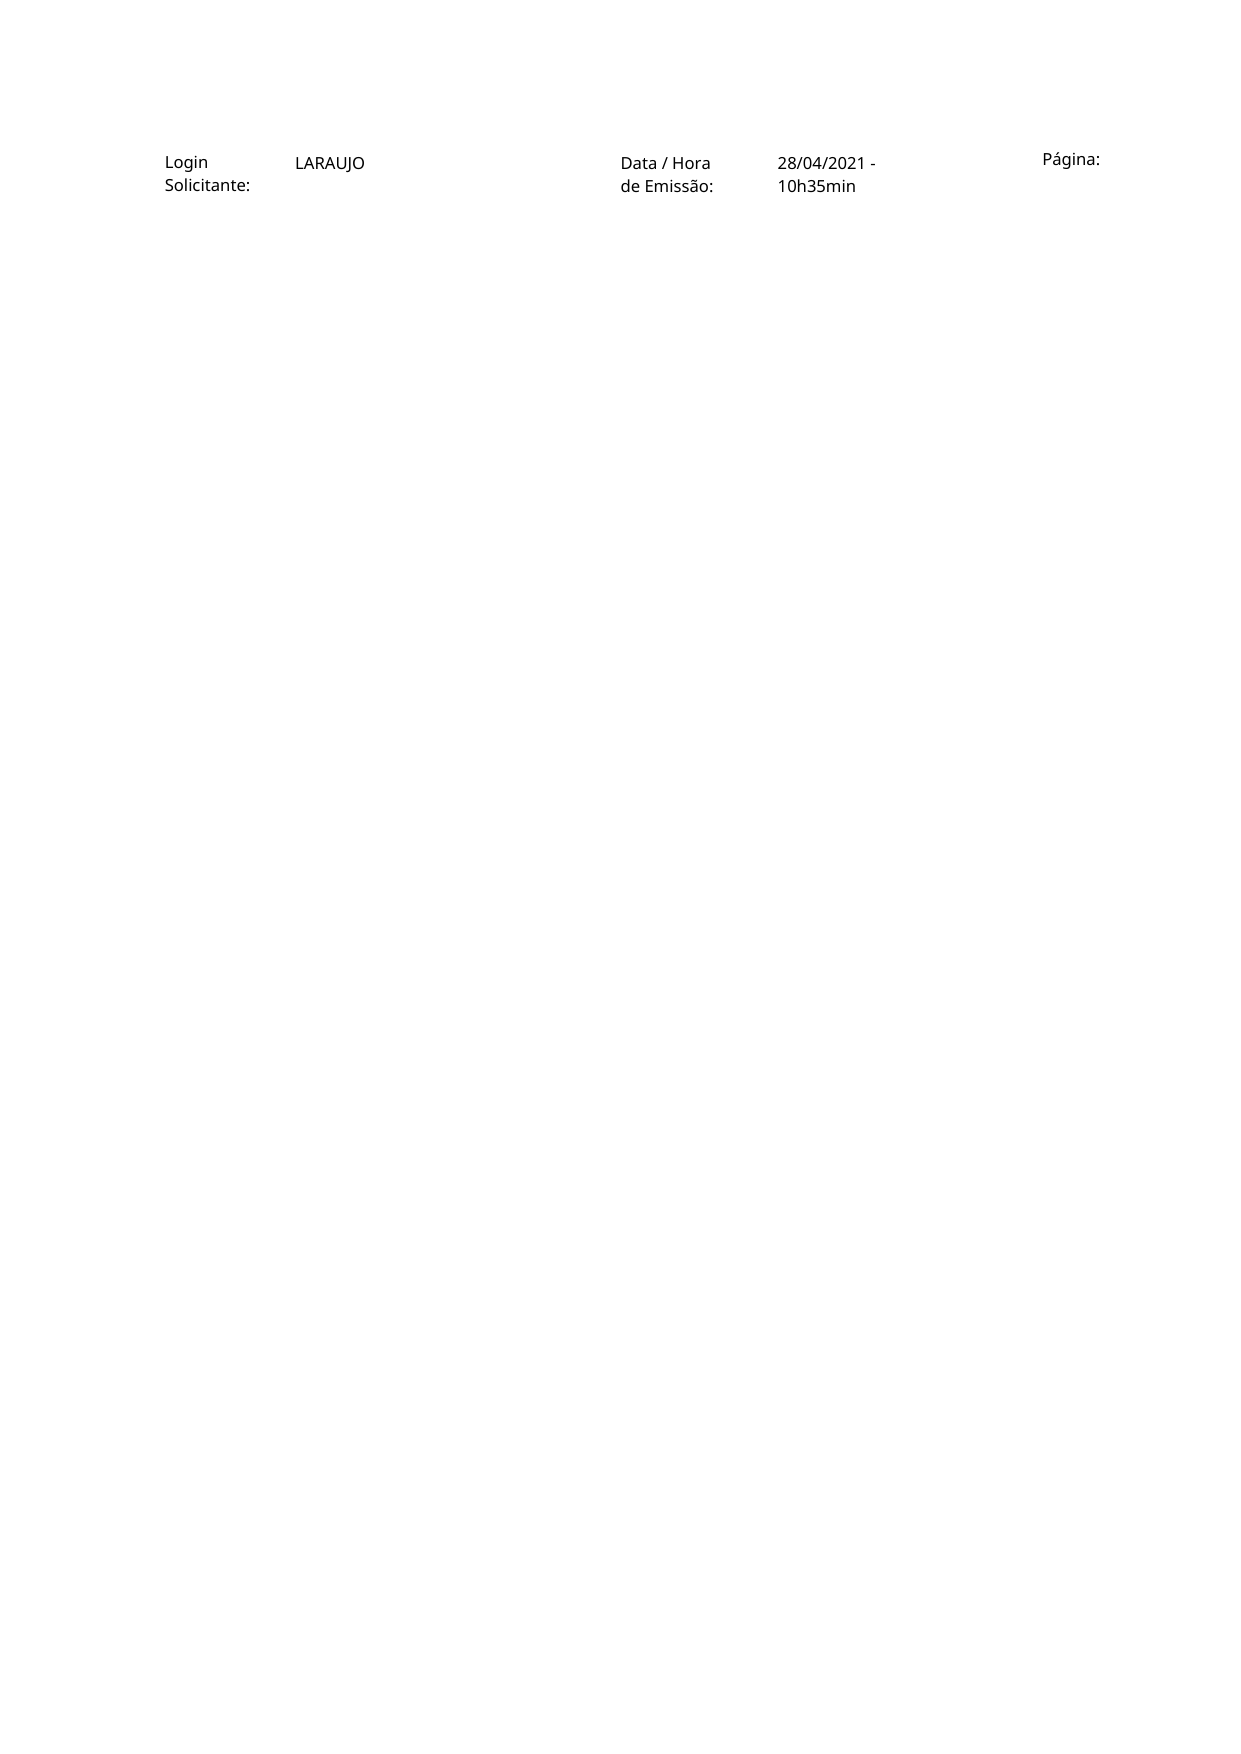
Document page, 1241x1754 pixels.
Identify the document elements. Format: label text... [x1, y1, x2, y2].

text LARAUJO [295, 152, 502, 174]
text Data / Hora de Emissão: [620, 152, 730, 197]
text 28/04/2021 - 10h35min [777, 152, 958, 197]
text Login Solicitante: [164, 151, 274, 197]
text Página: 1 [1042, 147, 1186, 170]
